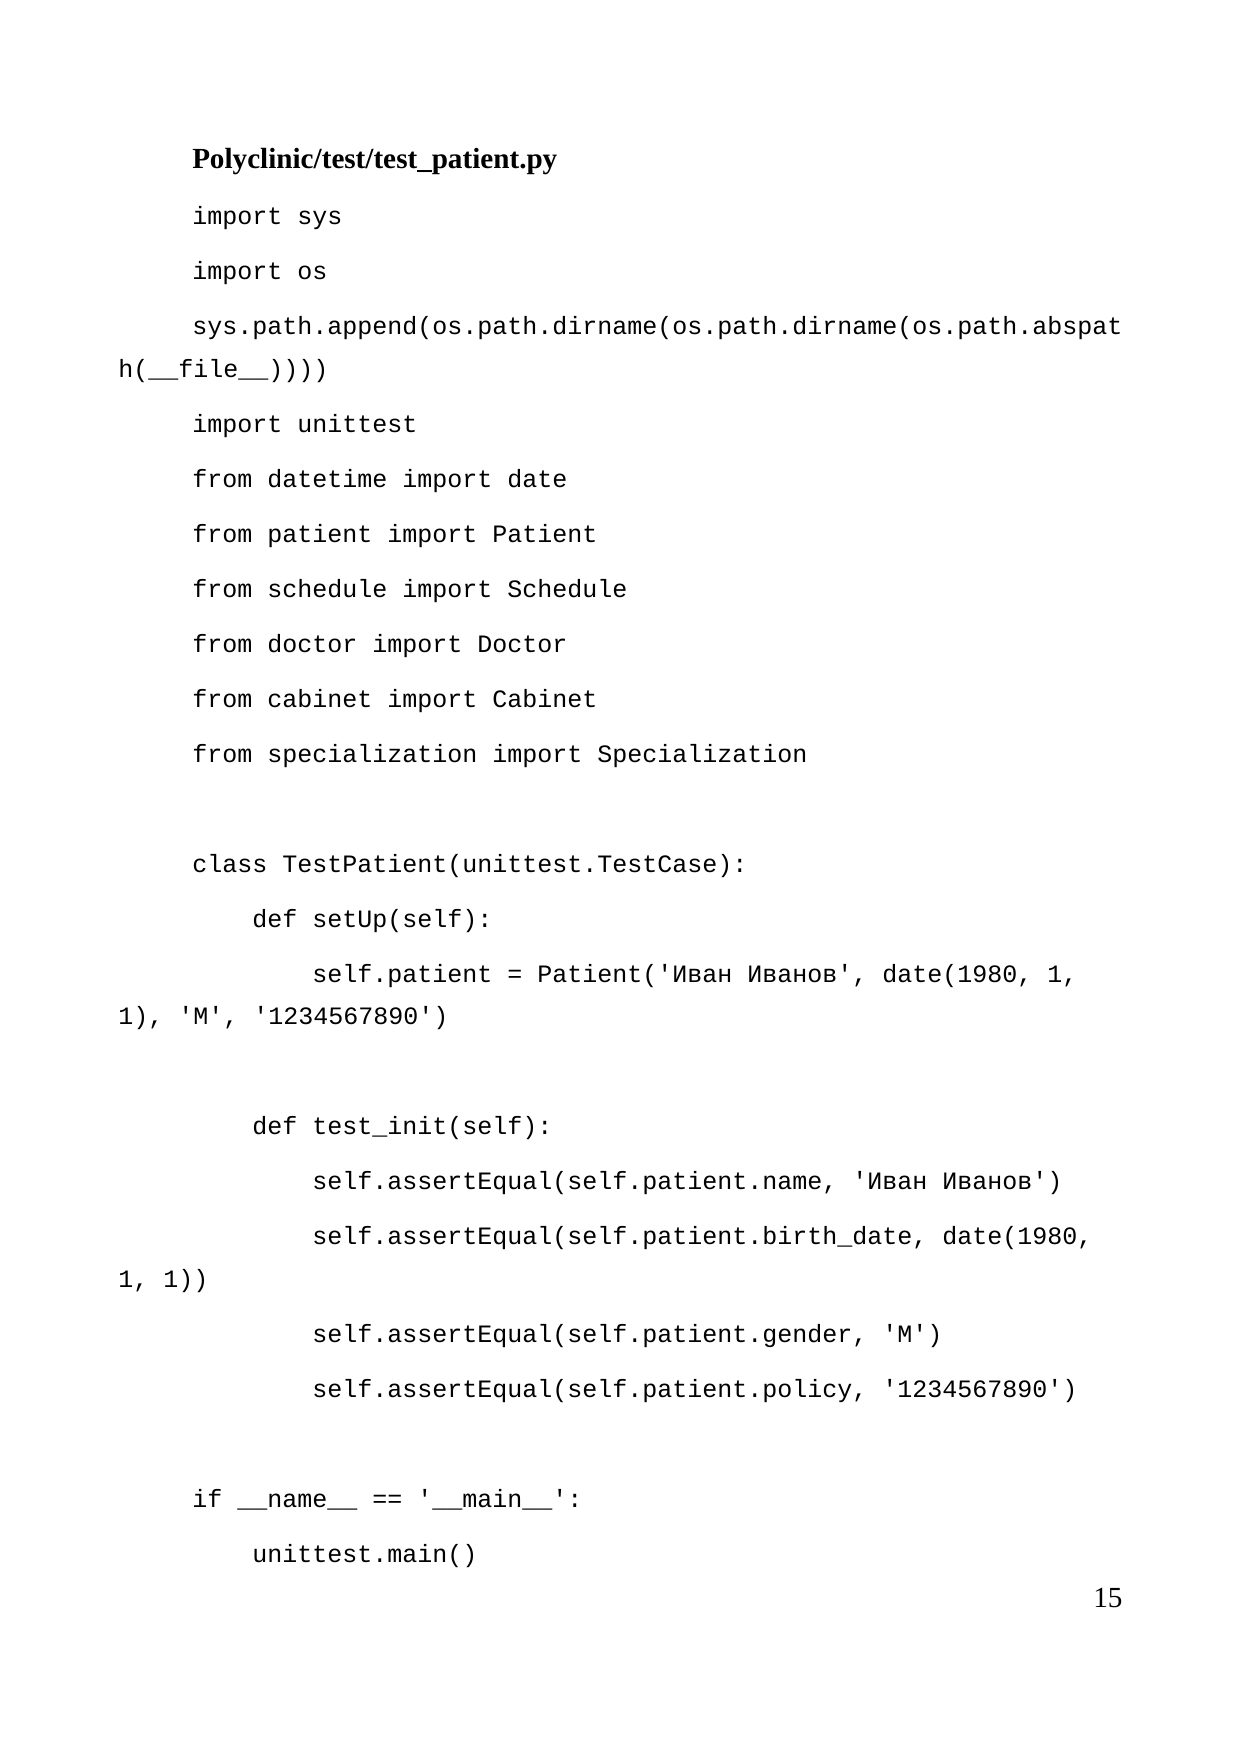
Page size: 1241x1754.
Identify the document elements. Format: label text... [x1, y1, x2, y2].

text if __name__ == '__main__': [118, 1486, 1122, 1514]
text self.assertEqual(self.patient.name, 'Иван Иванов') [118, 1169, 1122, 1197]
text from cabinet import Cabinet [118, 686, 1122, 714]
text def test_init(self): [118, 1114, 1122, 1142]
text from doctor import Doctor [118, 631, 1122, 659]
text self.patient = Patient('Иван Иванов', date(1980, 1, 1), 'М', '1234567890') [118, 961, 1122, 1032]
text import os [118, 259, 1122, 287]
text class TestPatient(unittest.TestCase): [118, 851, 1122, 879]
text from datetime import date [118, 466, 1122, 494]
text def setUp(self): [118, 906, 1122, 934]
text Polyclinic/test/test_patient.py [118, 141, 1122, 174]
text self.assertEqual(self.patient.policy, '1234567890') [118, 1376, 1122, 1404]
text import sys [118, 204, 1122, 232]
text import unittest [118, 411, 1122, 439]
text sys.path.append(os.path.dirname(os.path.dirname(os.path.abspath(__file__)))) [118, 314, 1122, 384]
text unittest.main() [118, 1541, 1122, 1569]
text from schedule import Schedule [118, 576, 1122, 604]
text self.assertEqual(self.patient.gender, 'М') [118, 1321, 1122, 1349]
text from specialization import Specialization [118, 741, 1122, 769]
text self.assertEqual(self.patient.birth_date, date(1980, 1, 1)) [118, 1224, 1122, 1294]
text from patient import Patient [118, 521, 1122, 549]
